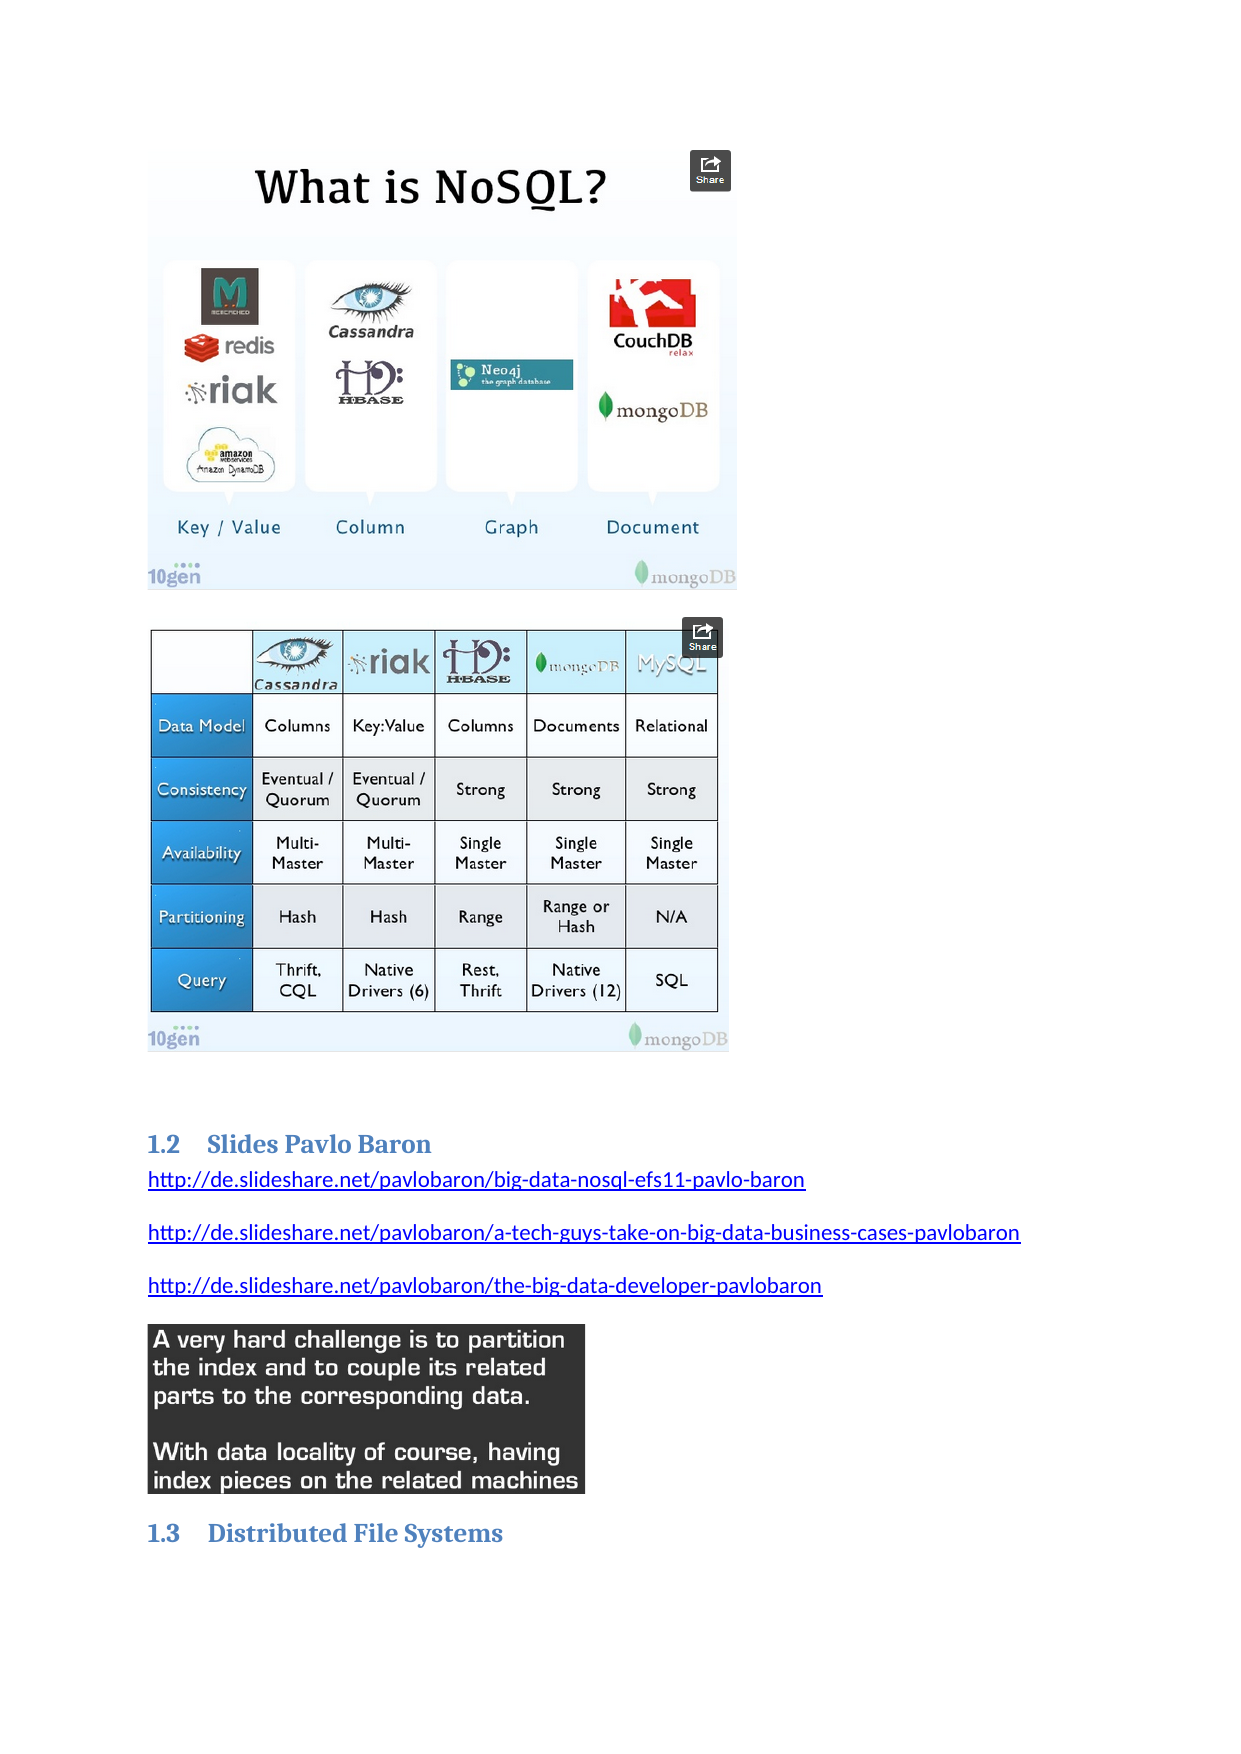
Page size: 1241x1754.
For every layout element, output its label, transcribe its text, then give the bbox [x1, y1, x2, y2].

subtitle Slides Pavlo Baron [148, 1129, 1093, 1161]
text http://de.slideshare.net/pavlobaron/big-data-nosql-efs11-pavlo-baron [148, 1165, 1093, 1193]
picture [147, 615, 729, 1052]
text http://de.slideshare.net/pavlobaron/the-big-data-developer-pavlobaron [148, 1271, 1093, 1299]
picture [147, 1324, 586, 1494]
picture [147, 147, 737, 590]
text http://de.slideshare.net/pavlobaron/a-tech-guys-take-on-big-data-business-cases-pavlobaron [148, 1218, 1093, 1246]
subtitle Distributed File Systems [148, 1518, 1093, 1549]
